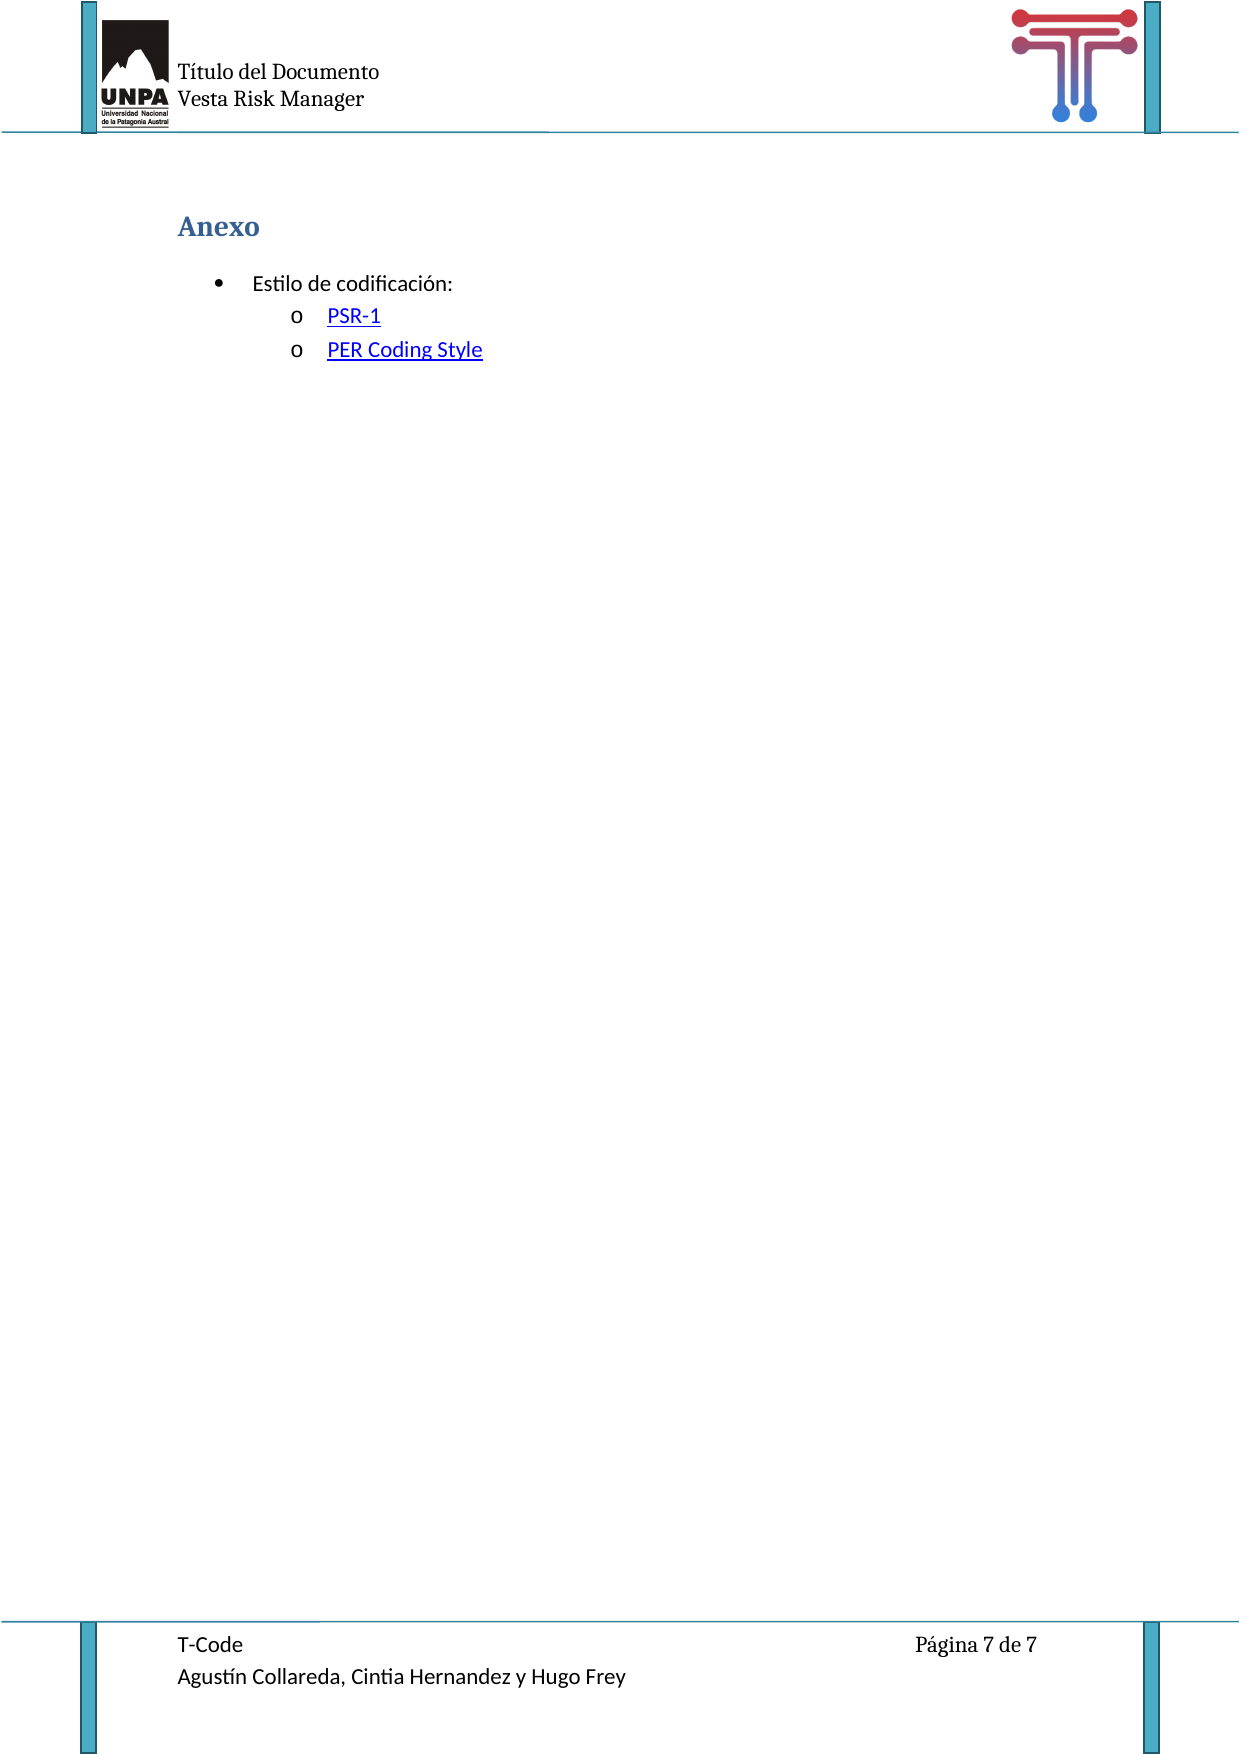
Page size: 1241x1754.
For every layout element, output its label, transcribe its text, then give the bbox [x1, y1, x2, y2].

list PSR-1 [290, 301, 1063, 331]
picture [1010, 5, 1139, 125]
list PER Coding Style [290, 335, 1063, 364]
list Estilo de codificación: [215, 269, 1063, 297]
picture [100, 18, 170, 129]
subtitle Anexo [177, 210, 1063, 243]
